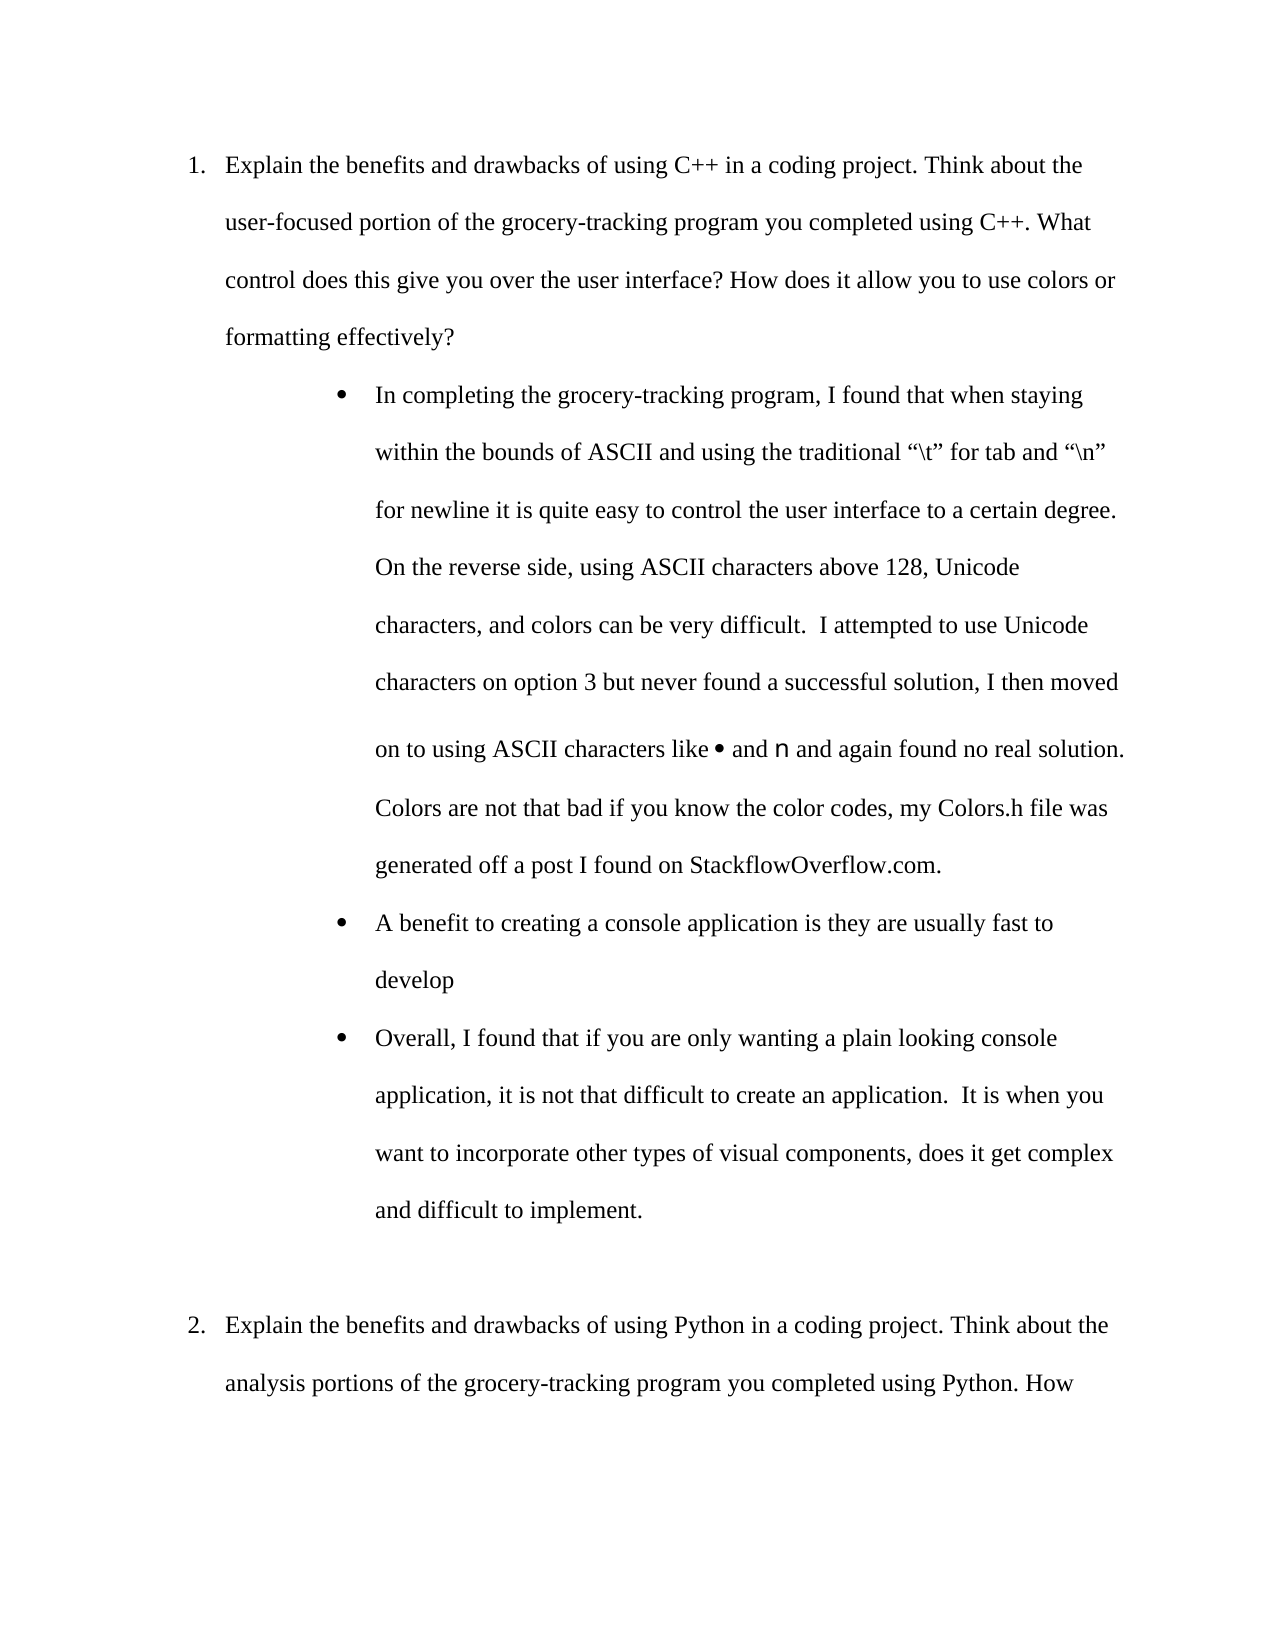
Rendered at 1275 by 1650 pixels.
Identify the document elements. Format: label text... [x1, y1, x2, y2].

list Explain the benefits and drawbacks of using C++ in a coding project. Think about the user-focused portion of the grocery-tracking program you completed using C++. What control does this give you over the user interface? How does it allow you to use colors or formatting effectively? [187, 150, 1125, 351]
list A benefit to creating a console application is they are usually fast to develop [337, 908, 1125, 994]
list In completing the grocery-tracking program, I found that when staying within the bounds of ASCII and using the traditional “\t” for tab and “\n” for newline it is quite easy to control the user interface to a certain degree. On the reverse side, using ASCII characters above 128, Unicode characters, and colors can be very difficult. I attempted to use Unicode characters on option 3 but never found a successful solution, I then moved on to using ASCII characters like and n and again found no real solution. Colors are not that bad if you know the color codes, my Colors.h file was generated off a post I found on StackflowOverflow.com. [337, 380, 1125, 879]
list Overall, I found that if you are only wanting a plain looking console application, it is not that difficult to create an application. It is when you want to incorporate other types of visual components, does it get complex and difficult to implement. [337, 1023, 1125, 1224]
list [187, 1311, 1125, 1397]
